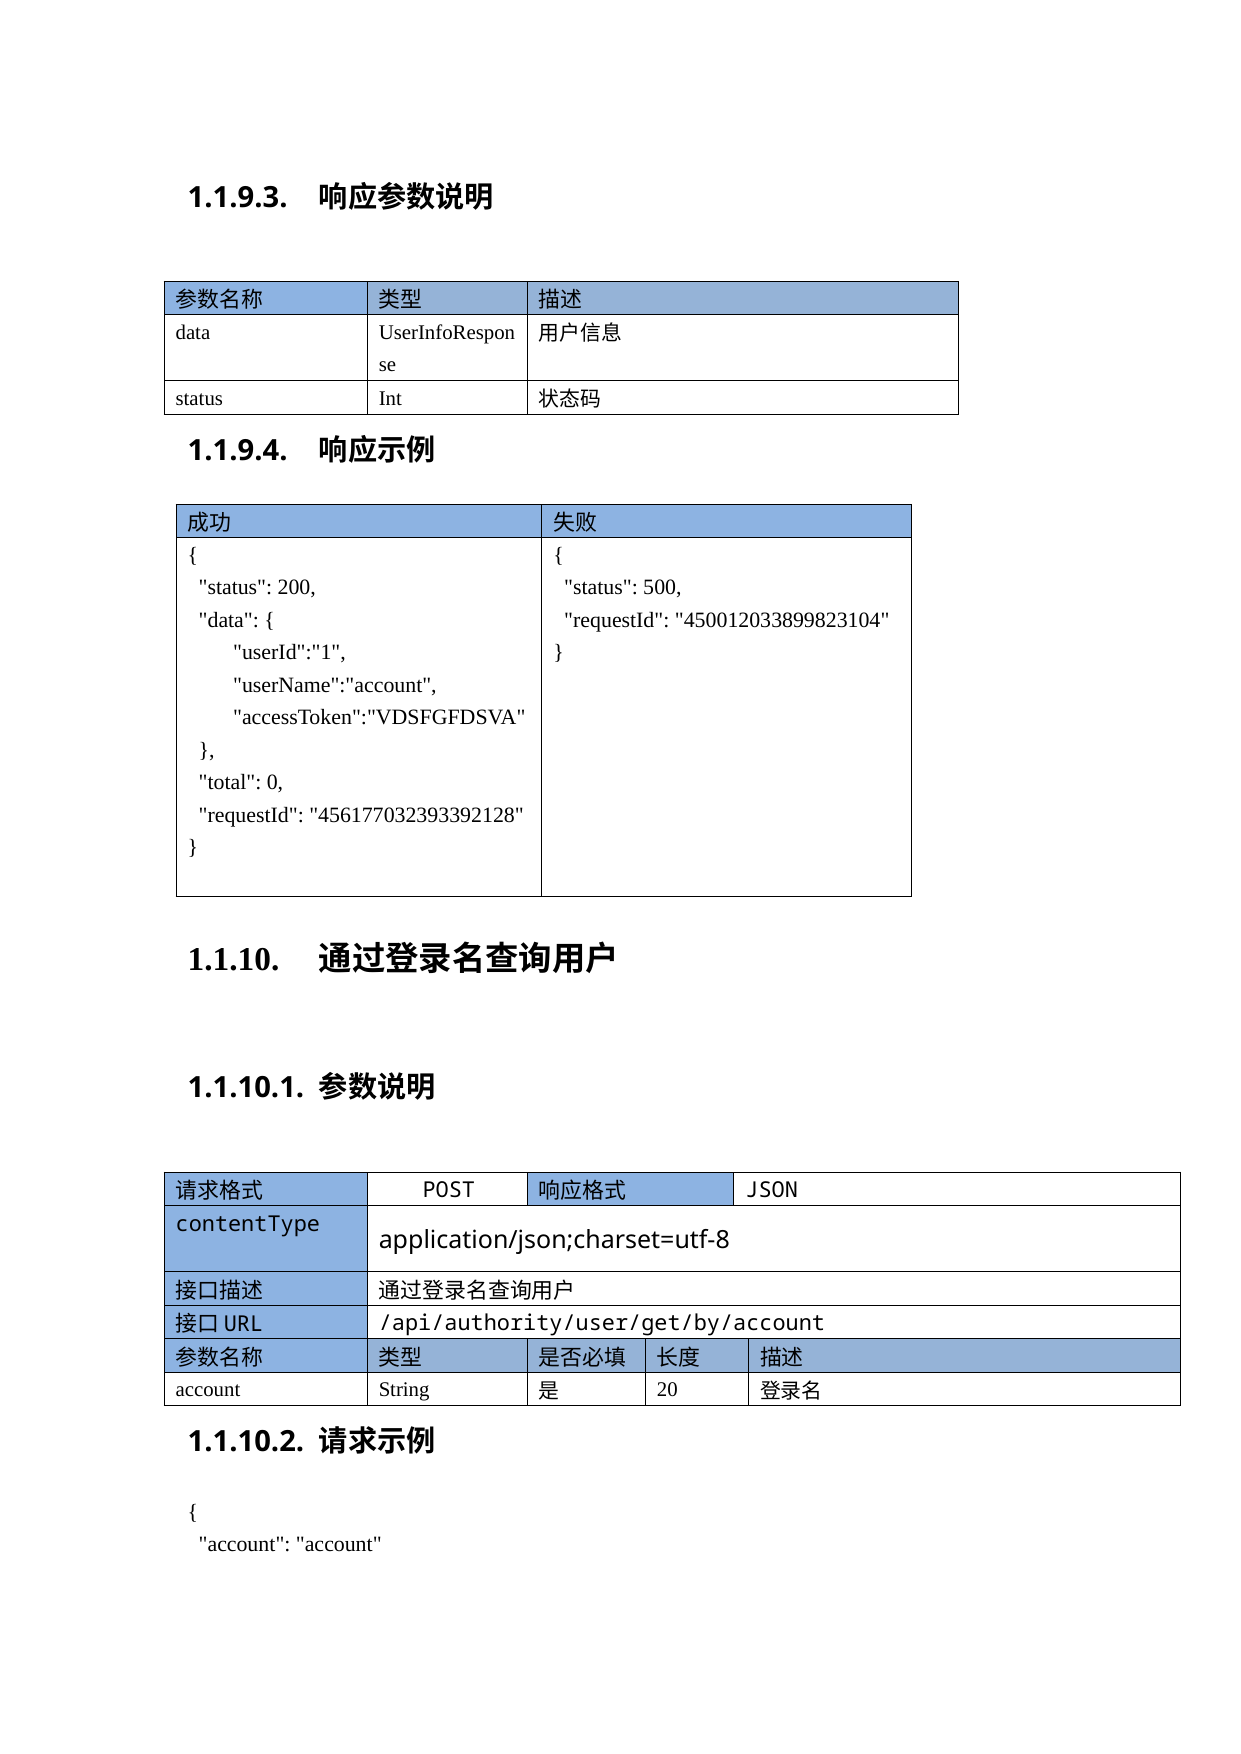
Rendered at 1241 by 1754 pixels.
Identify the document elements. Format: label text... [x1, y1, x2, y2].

table_cell 状态码 [528, 381, 958, 414]
table_cell 登录名 [749, 1373, 1180, 1405]
table_cell UserInfoResponse [368, 315, 527, 380]
table_header 成功 [177, 505, 541, 537]
table_cell { "status": 200, "data": { "userId":"1", "userName":"account", "accessToken":"VDSFGFDSVA" }, "total": 0, "requestId": "456177032393392128" } [177, 538, 541, 896]
table_cell 接口描述 [165, 1272, 367, 1305]
subtitle 参数说明 [187, 1053, 1053, 1118]
table_header 类型 [368, 282, 527, 314]
text { [187, 1495, 1053, 1527]
table_cell { "status": 500, "requestId": "450012033899823104" } [542, 538, 911, 896]
table_cell 描述 [749, 1339, 1180, 1372]
table_cell /api/authority/user/get/by/account [368, 1306, 1180, 1338]
table_header POST [368, 1173, 527, 1205]
table_header JSON [734, 1173, 1180, 1205]
table_header 响应格式 [528, 1173, 733, 1205]
subtitle 通过登录名查询用户 [187, 924, 1053, 989]
table_cell 是否必填 [528, 1339, 645, 1372]
table_cell data [165, 315, 367, 380]
table_cell application/json;charset=utf-8 [368, 1206, 1180, 1271]
table_header 参数名称 [165, 282, 367, 314]
table_cell 参数名称 [165, 1339, 367, 1372]
table_cell Int [368, 381, 527, 414]
table_cell 长度 [646, 1339, 748, 1372]
table_cell account [165, 1373, 367, 1405]
table_header 失败 [542, 505, 911, 537]
table_cell 类型 [368, 1339, 527, 1372]
text "account": "account" [187, 1527, 1053, 1560]
table_cell 通过登录名查询用户 [368, 1272, 1180, 1305]
table_cell 用户信息 [528, 315, 958, 380]
table_cell 接口URL [165, 1306, 367, 1338]
subtitle 响应示例 [187, 415, 1053, 480]
table_header 描述 [528, 282, 958, 314]
subtitle 响应参数说明 [187, 162, 1053, 227]
table_cell contentType [165, 1206, 367, 1271]
table_cell 20 [646, 1373, 748, 1405]
subtitle 请求示例 [187, 1406, 1053, 1471]
table_header 请求格式 [165, 1173, 367, 1205]
table_cell String [368, 1373, 527, 1405]
table_cell 是 [528, 1373, 645, 1405]
table_cell status [165, 381, 367, 414]
